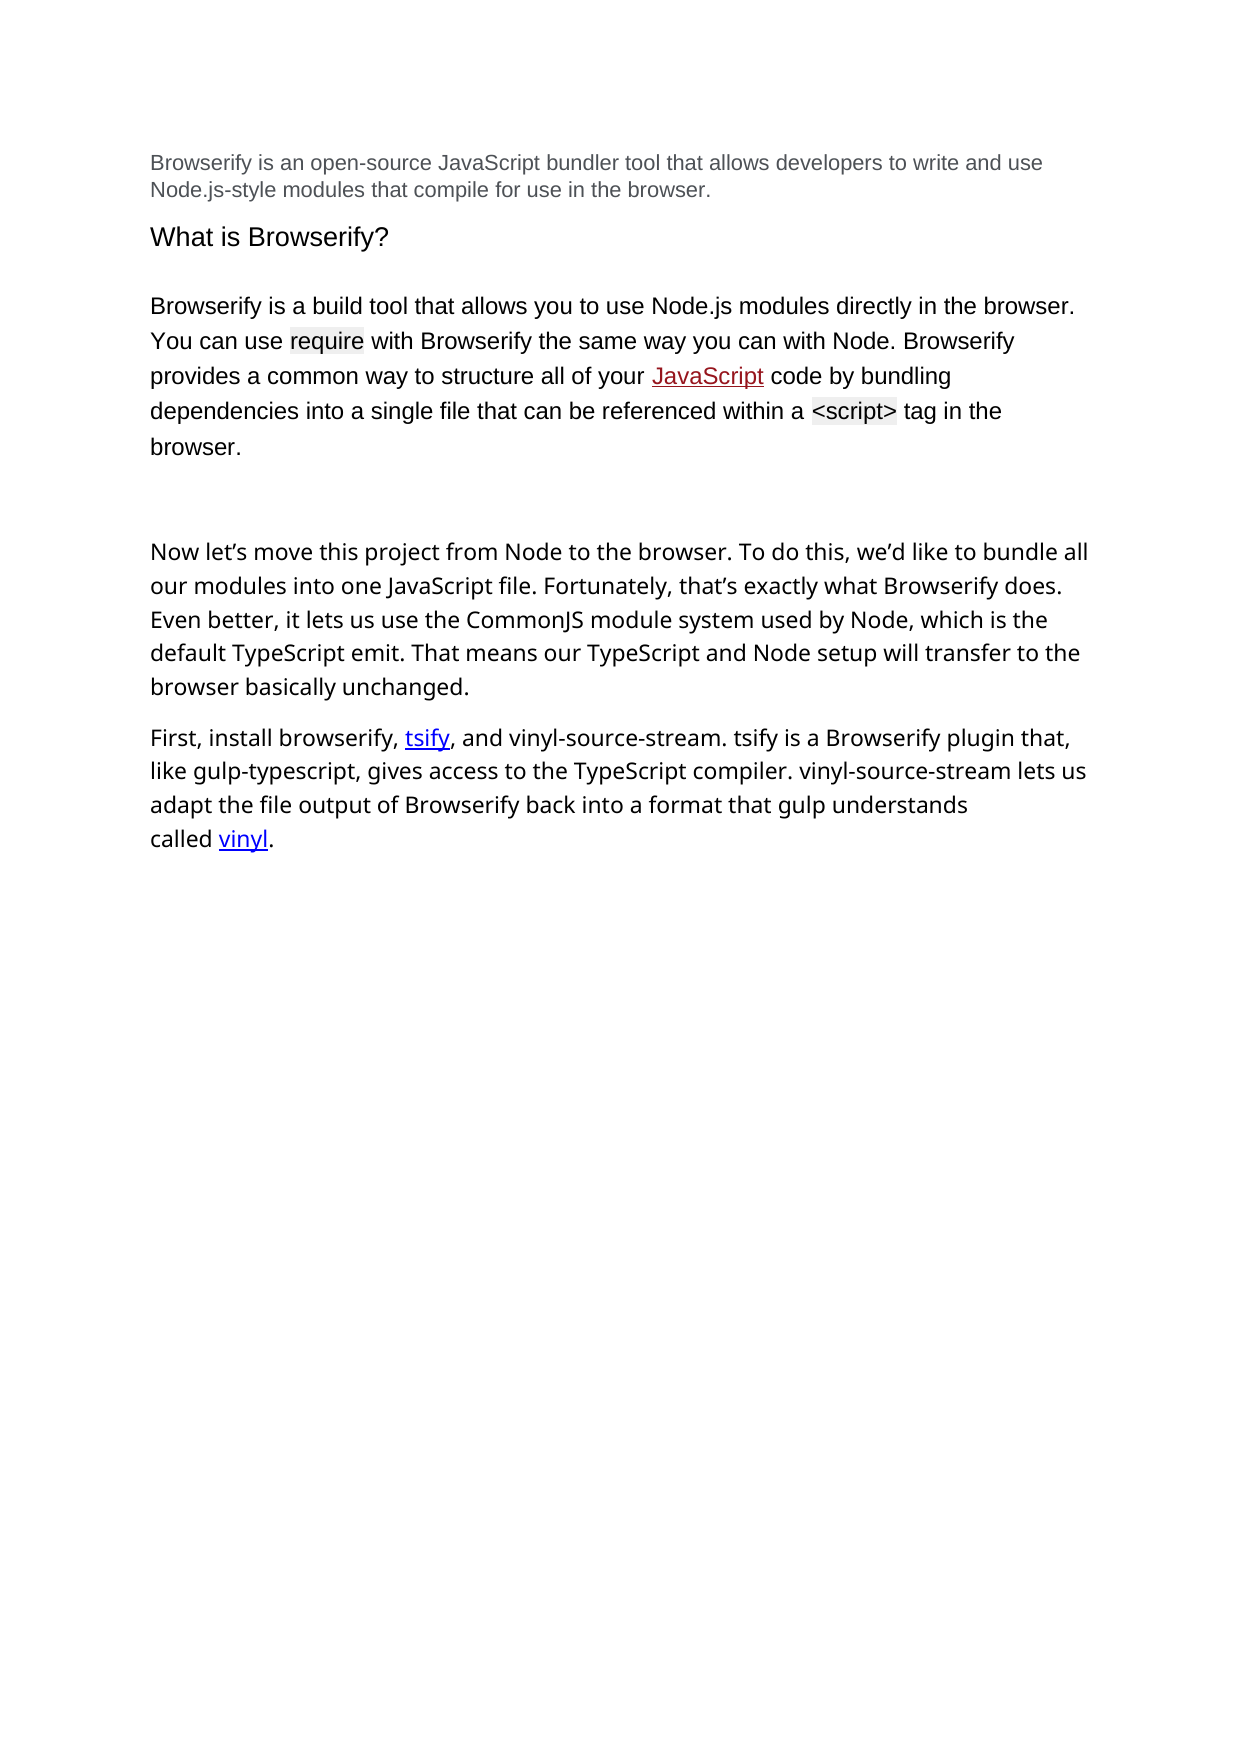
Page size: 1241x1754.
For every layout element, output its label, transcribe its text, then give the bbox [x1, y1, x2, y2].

text Browserify is an open-source JavaScript bundler tool that allows developers to write and use Node.js-style modules that compile for use in the browser. [150, 150, 1090, 202]
text First, install browserify, tsify, and vinyl-source-stream. tsify is a Browserify plugin that, like gulp-typescript, gives access to the TypeScript compiler. vinyl-source-stream lets us adapt the file output of Browserify back into a format that gulp understands called vinyl. [150, 721, 1090, 854]
text Browserify is a build tool that allows you to use Node.js modules directly in the browser. You can use require with Browserify the same way you can with Node. Browserify provides a common way to structure all of your JavaScript code by bundling dependencies into a single file that can be referenced within a <script> tag in the browser. [150, 284, 1090, 460]
subtitle What is Browserify? [150, 221, 1090, 252]
text Now let’s move this project from Node to the browser. To do this, we’d like to bundle all our modules into one JavaScript file. Fortunately, that’s exactly what Browserify does. Even better, it lets us use the CommonJS module system used by Node, which is the default TypeScript emit. That means our TypeScript and Node setup will transfer to the browser basically unchanged. [150, 536, 1090, 702]
